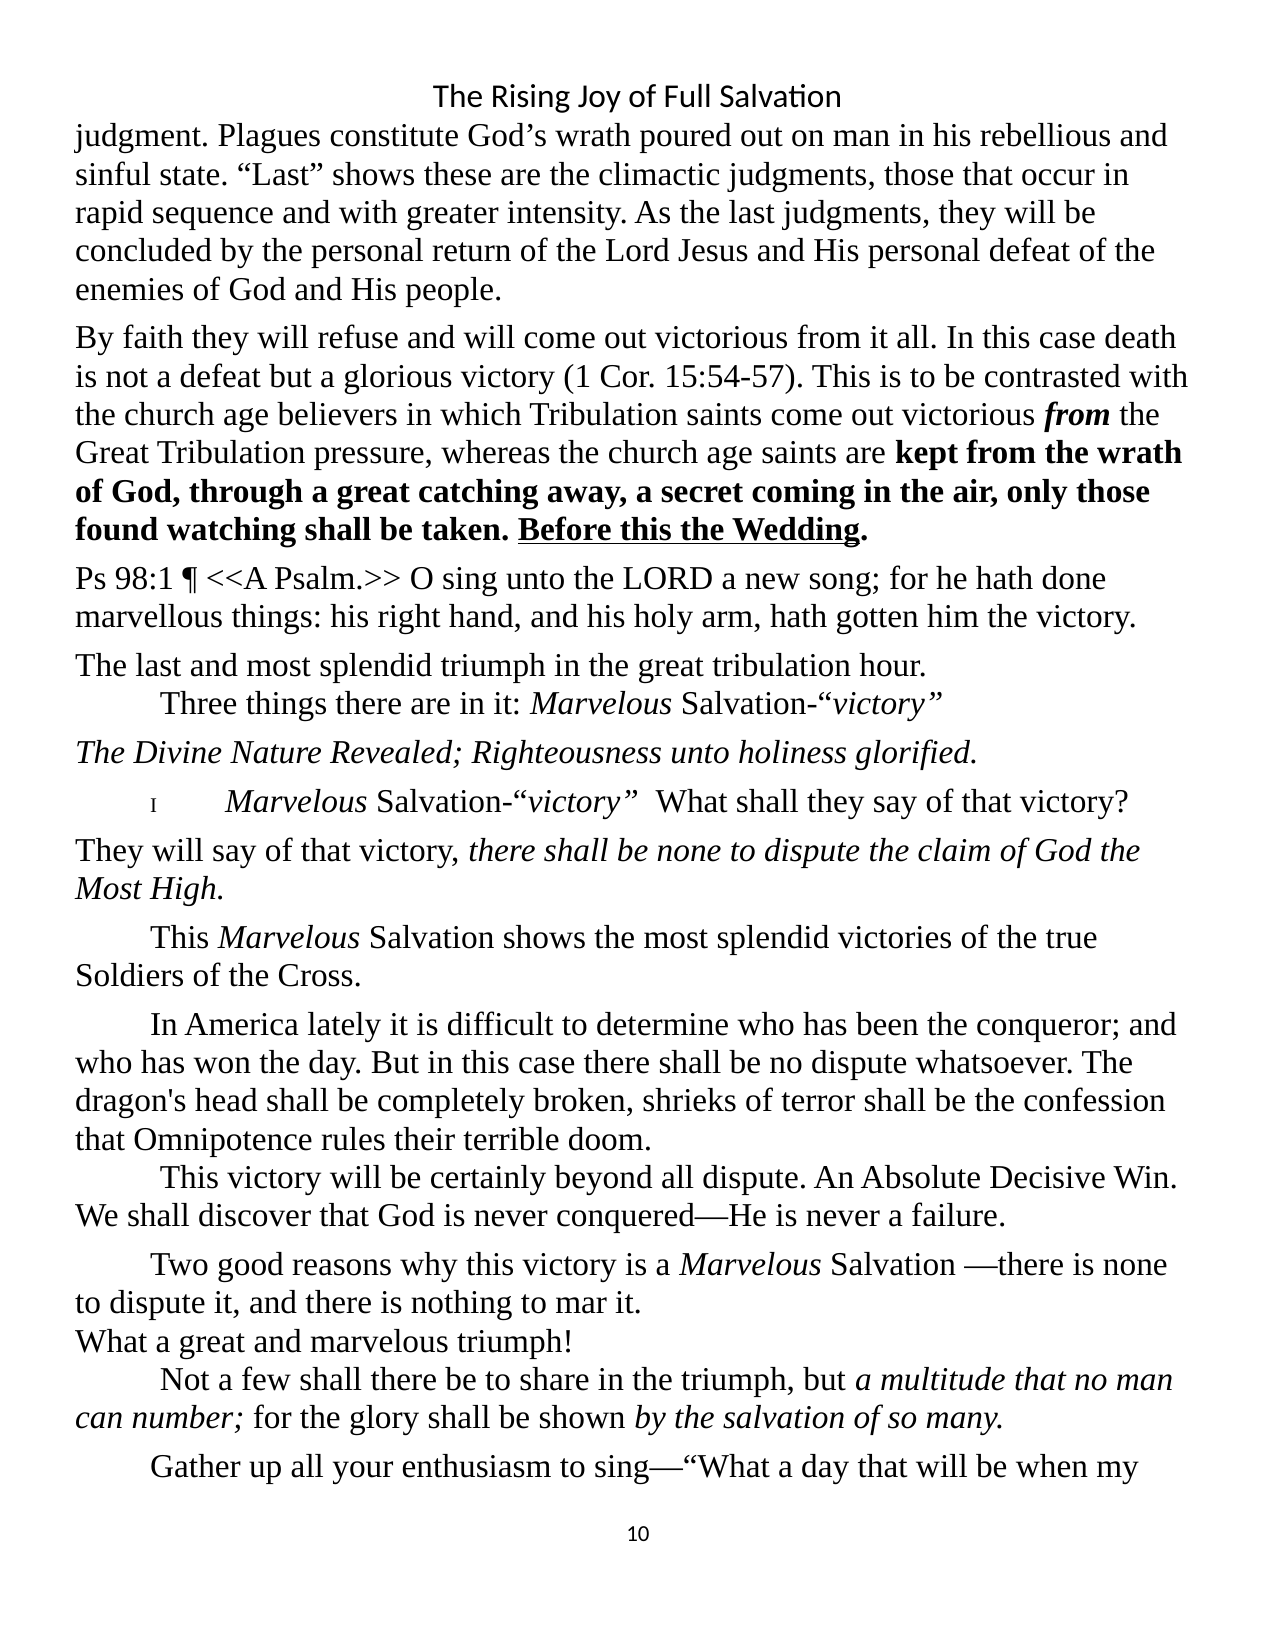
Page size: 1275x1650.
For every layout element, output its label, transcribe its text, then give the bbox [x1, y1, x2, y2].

text This Marvelous Salvation shows the most splendid victories of the true Soldiers of the Cross. [75, 917, 1200, 994]
text The Divine Nature Revealed; Righteousness unto holiness glorified. [75, 732, 1200, 771]
list Marvelous Salvation-“victory” What shall they say of that victory? [150, 781, 1200, 819]
text The last and most splendid triumph in the great tribulation hour. Three things there are in it: Marvelous Salvation-“victory” [75, 645, 1200, 722]
text Two good reasons why this victory is a Marvelous Salvation —there is none to dispute it, and there is nothing to mar it. What a great and marvelous triumph! Not a few shall there be to share in the triumph, but a multitude that no man can number; for the glory shall be shown by the salvation of so many. [75, 1244, 1200, 1436]
text In America lately it is difficult to determine who has been the conqueror; and who has won the day. But in this case there shall be no dispute whatsoever. The dragon's head shall be completely broken, shrieks of terror shall be the confession that Omnipotence rules their terrible doom. This victory will be certainly beyond all dispute. An Absolute Decisive Win. We shall discover that God is never conquered—He is never a failure. [75, 1004, 1200, 1234]
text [75, 116, 1200, 307]
text They will say of that victory, there shall be none to dispute the claim of God the Most High. [75, 830, 1200, 907]
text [75, 1447, 1200, 1485]
text By faith they will refuse and will come out victorious from it all. In this case death is not a defeat but a glorious victory (1 Cor. 15:54-57). This is to be contrasted with the church age believers in which Tribulation saints come out victorious from the Great Tribulation pressure, whereas the church age saints are kept from the wrath of God, through a great catching away, a secret coming in the air, only those found watching shall be taken. Before this the Wedding. [75, 318, 1200, 548]
text Ps 98:1 ¶ <<A Psalm.>> O sing unto the LORD a new song; for he hath done marvellous things: his right hand, and his holy arm, hath gotten him the victory. [75, 558, 1200, 635]
